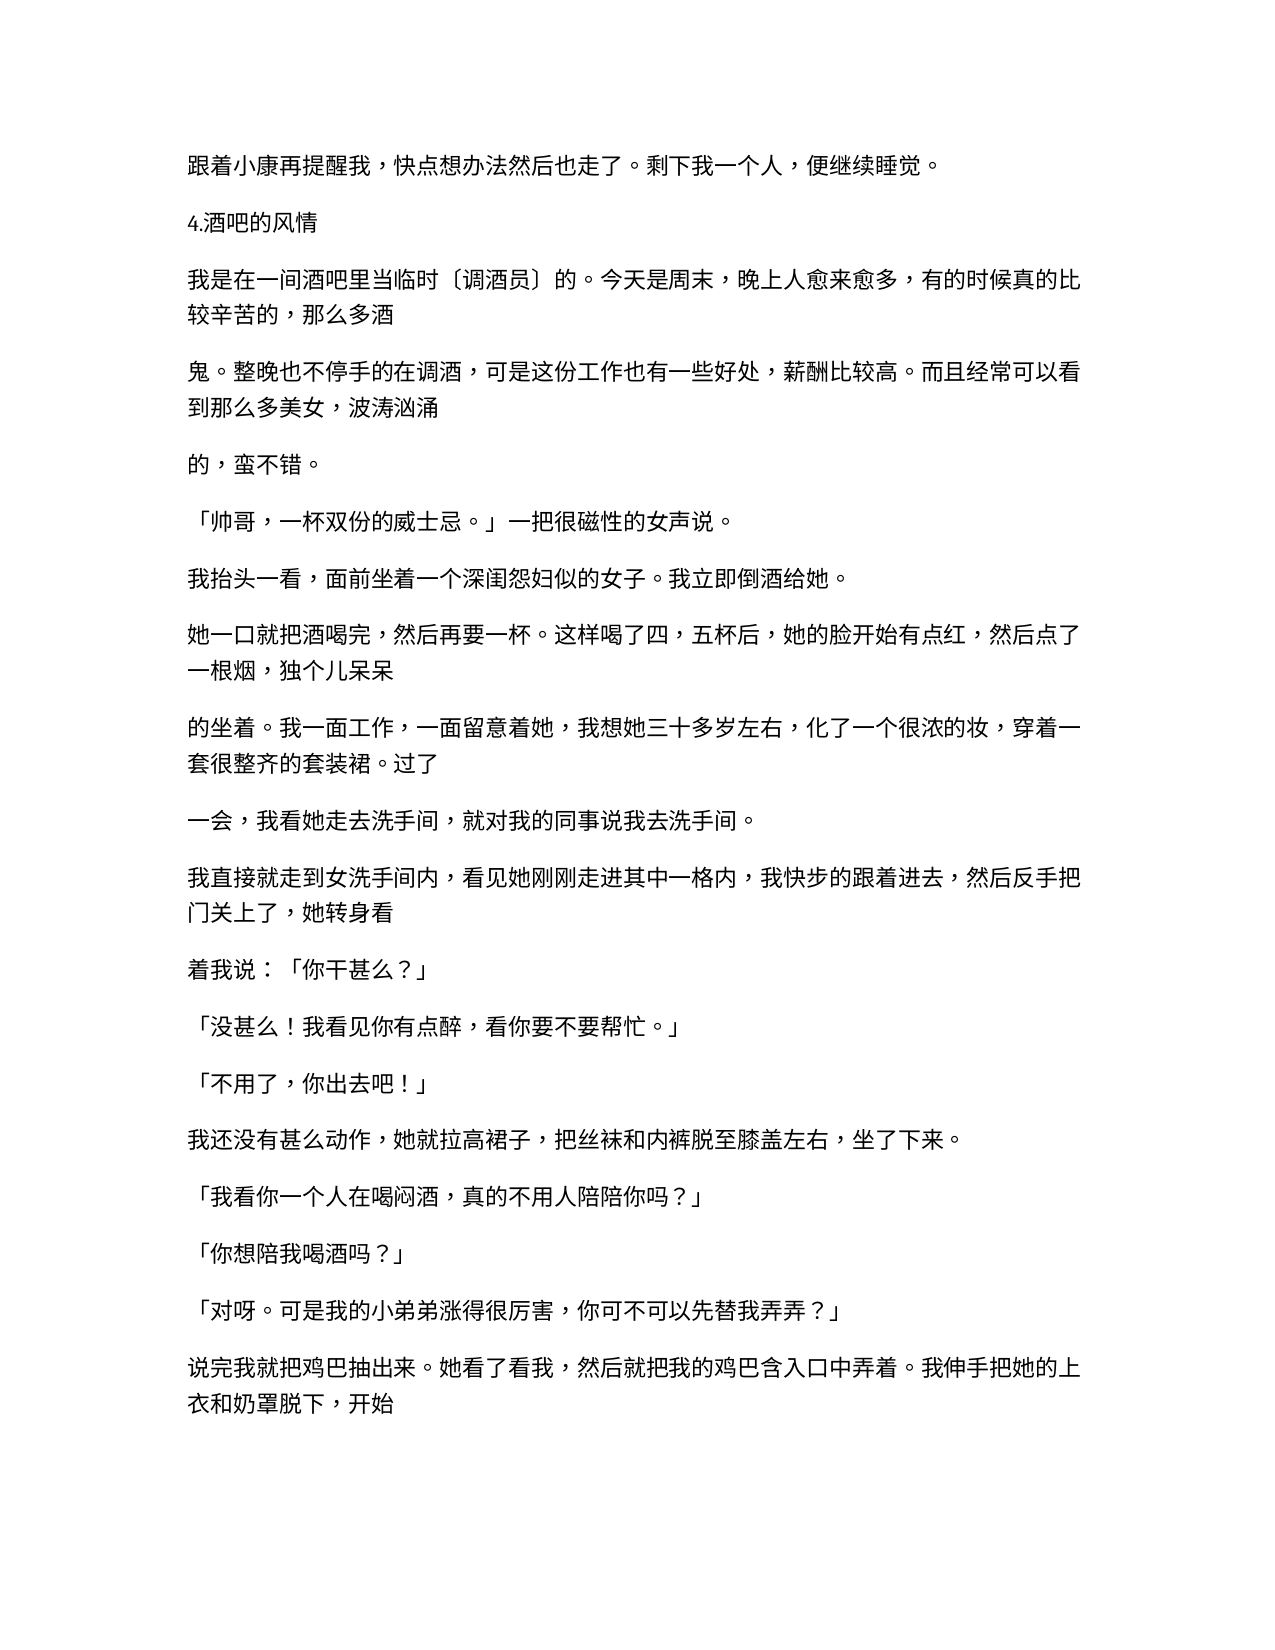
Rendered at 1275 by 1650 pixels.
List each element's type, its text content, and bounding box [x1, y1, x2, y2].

text 「不用了，你出去吧！」 [187, 1068, 1087, 1099]
text 「我看你一个人在喝闷酒，真的不用人陪陪你吗？」 [187, 1181, 1087, 1212]
text 的坐着。我一面工作，一面留意着她，我想她三十多岁左右，化了一个很浓的妆，穿着一套很整齐的套装裙。过了 [187, 712, 1087, 779]
text 我还没有甚么动作，她就拉高裙子，把丝袜和内裤脱至膝盖左右，坐了下来。 [187, 1124, 1087, 1156]
text 着我说：「你干甚么？」 [187, 954, 1087, 985]
text 的，蛮不错。 [187, 449, 1087, 480]
text 一会，我看她走去洗手间，就对我的同事说我去洗手间。 [187, 805, 1087, 836]
text 「帅哥，一杯双份的威士忌。」一把很磁性的女声说。 [187, 506, 1087, 537]
text 我直接就走到女洗手间内，看见她刚刚走进其中一格内，我快步的跟着进去，然后反手把门关上了，她转身看 [187, 861, 1087, 929]
text 鬼。整晚也不停手的在调酒，可是这份工作也有一些好处，薪酬比较高。而且经常可以看到那么多美女，波涛汹涌 [187, 356, 1087, 423]
text 「你想陪我喝酒吗？」 [187, 1238, 1087, 1269]
text 我抬头一看，面前坐着一个深闺怨妇似的女子。我立即倒酒给她。 [187, 562, 1087, 594]
text 我是在一间酒吧里当临时〔调酒员〕的。今天是周末，晚上人愈来愈多，有的时候真的比较辛苦的，那么多酒 [187, 263, 1087, 331]
text 「对呀。可是我的小弟弟涨得很厉害，你可不可以先替我弄弄？」 [187, 1295, 1087, 1326]
text 跟着小康再提醒我，快点想办法然后也走了。剩下我一个人，便继续睡觉。 [187, 150, 1087, 181]
text 「没甚么！我看见你有点醉，看你要不要帮忙。」 [187, 1011, 1087, 1042]
text 她一口就把酒喝完，然后再要一杯。这样喝了四，五杯后，她的脸开始有点红，然后点了一根烟，独个儿呆呆 [187, 619, 1087, 686]
text 说完我就把鸡巴抽出来。她看了看我，然后就把我的鸡巴含入口中弄着。我伸手把她的上衣和奶罩脱下，开始 [187, 1352, 1087, 1419]
text 4.酒吧的风情 [187, 207, 1087, 238]
